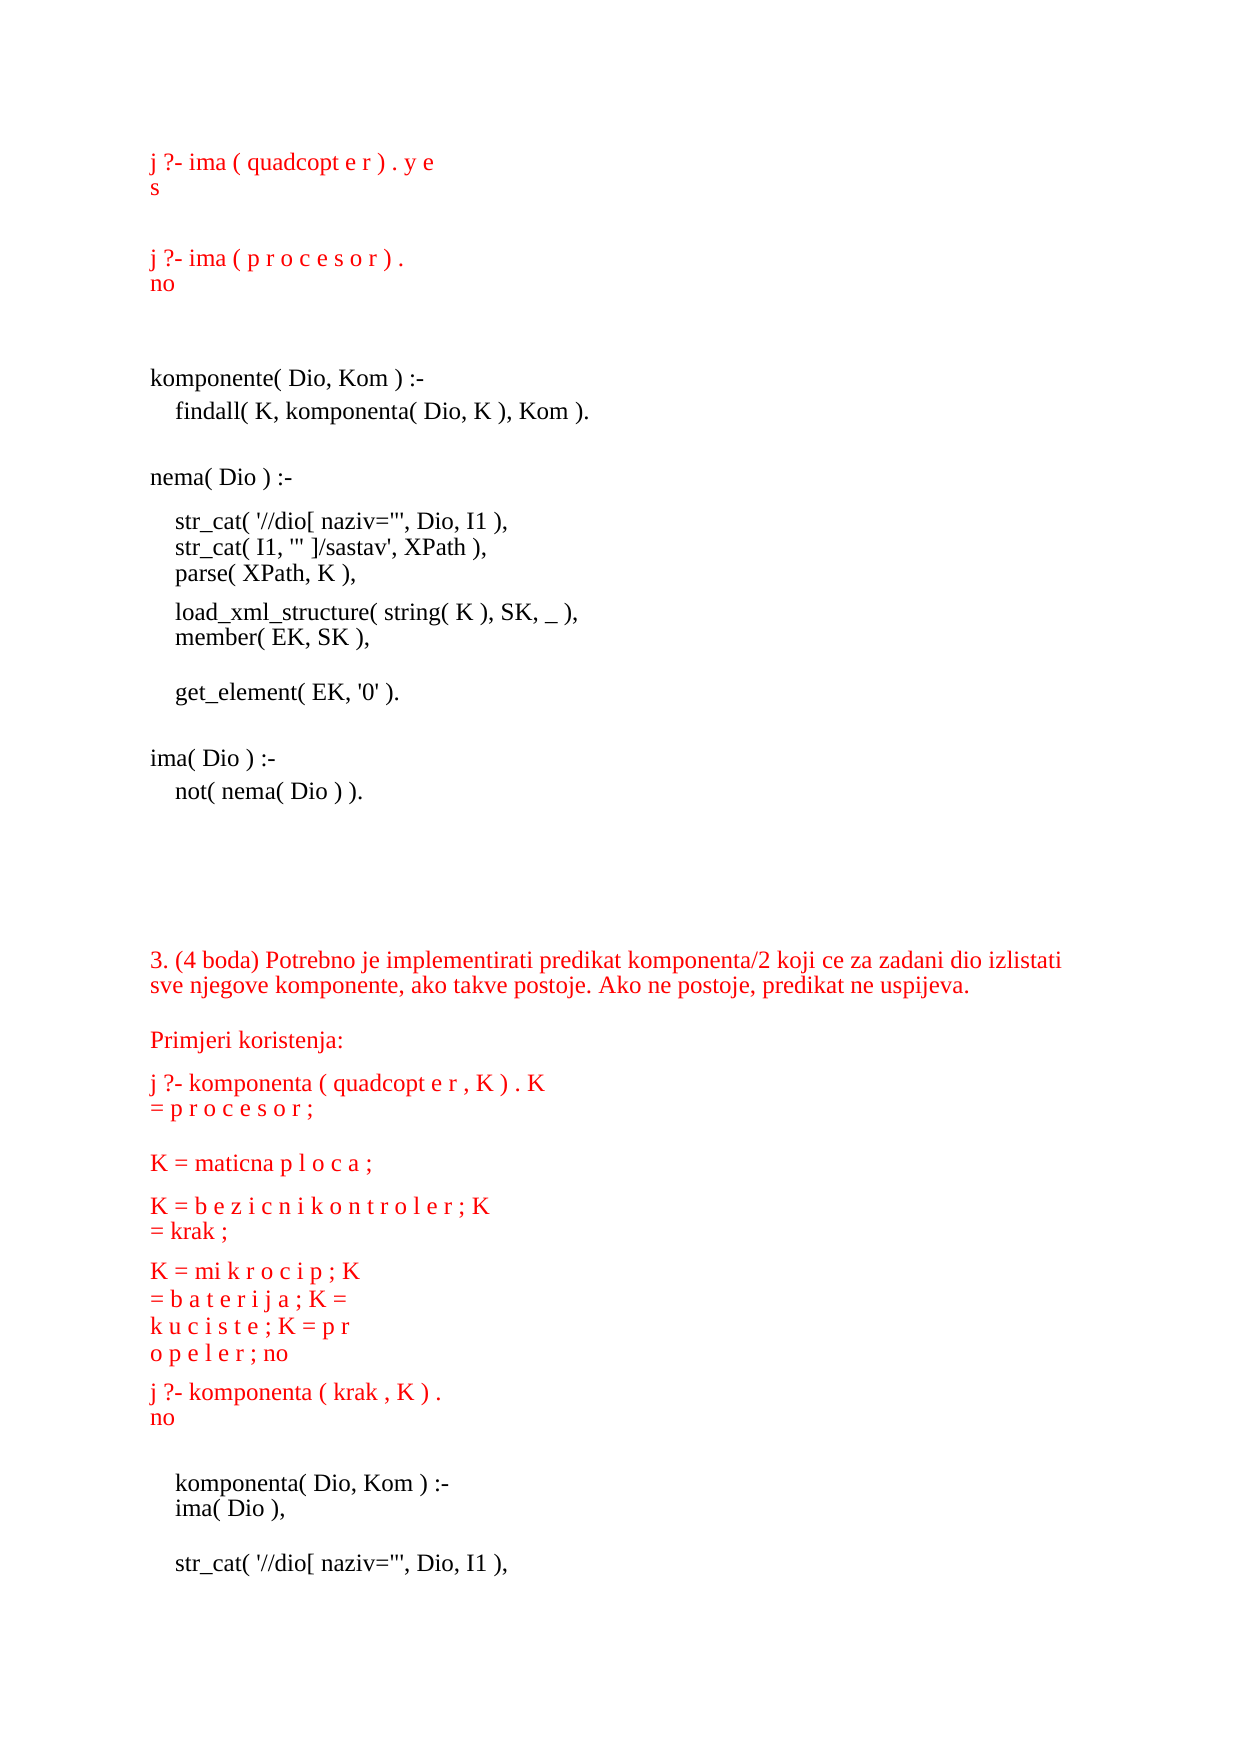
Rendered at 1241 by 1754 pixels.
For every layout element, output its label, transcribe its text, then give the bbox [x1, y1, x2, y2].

text ima( Dio ) :- [150, 743, 1090, 772]
text str_cat( '//dio[ naziv="', Dio, I1 ), [175, 1548, 1090, 1577]
text findall( K, komponenta( Dio, K ), Kom ). [175, 396, 1090, 425]
text get_element( EK, '0' ). [175, 677, 1090, 706]
text not( nema( Dio ) ). [175, 776, 1090, 805]
text nema( Dio ) :- [150, 462, 1090, 491]
text j ?- komponenta ( krak , K ) . no [150, 1380, 469, 1431]
text K = mi k r o c i p ; K = b a t e r i j a ; K = k u c i s t e ; K = p r o p e l e r ; no [150, 1258, 363, 1367]
text K = b e z i c n i k o n t r o l e r ; K = krak ; [150, 1194, 492, 1245]
text load_xml_structure( string( K ), SK, _ ), member( EK, SK ), [175, 600, 605, 651]
text komponente( Dio, Kom ) :- [150, 363, 1090, 392]
text j ?- komponenta ( quadcopt e r , K ) . K = p r o c e s o r ; [150, 1071, 548, 1122]
text j ?- ima ( quadcopt e r ) . y e s [150, 150, 440, 201]
text 3. (4 boda) Potrebno je implementirati predikat komponenta/2 koji ce za zadani dio izlistati sve njegove komponente, ako takve postoje. Ako ne postoje, predikat ne uspijeva. [150, 948, 1090, 999]
text Primjeri koristenja: [150, 1025, 1090, 1054]
text komponenta( Dio, Kom ) :-ima( Dio ), [175, 1471, 453, 1521]
text str_cat( '//dio[ naziv="', Dio, I1 ), str_cat( I1, '" ]/sastav', XPath ), parse( XPath, K ), [175, 508, 536, 587]
text K = maticna p l o c a ; [150, 1148, 1090, 1177]
text j ?- ima ( p r o c e s o r ) . no [150, 247, 432, 297]
